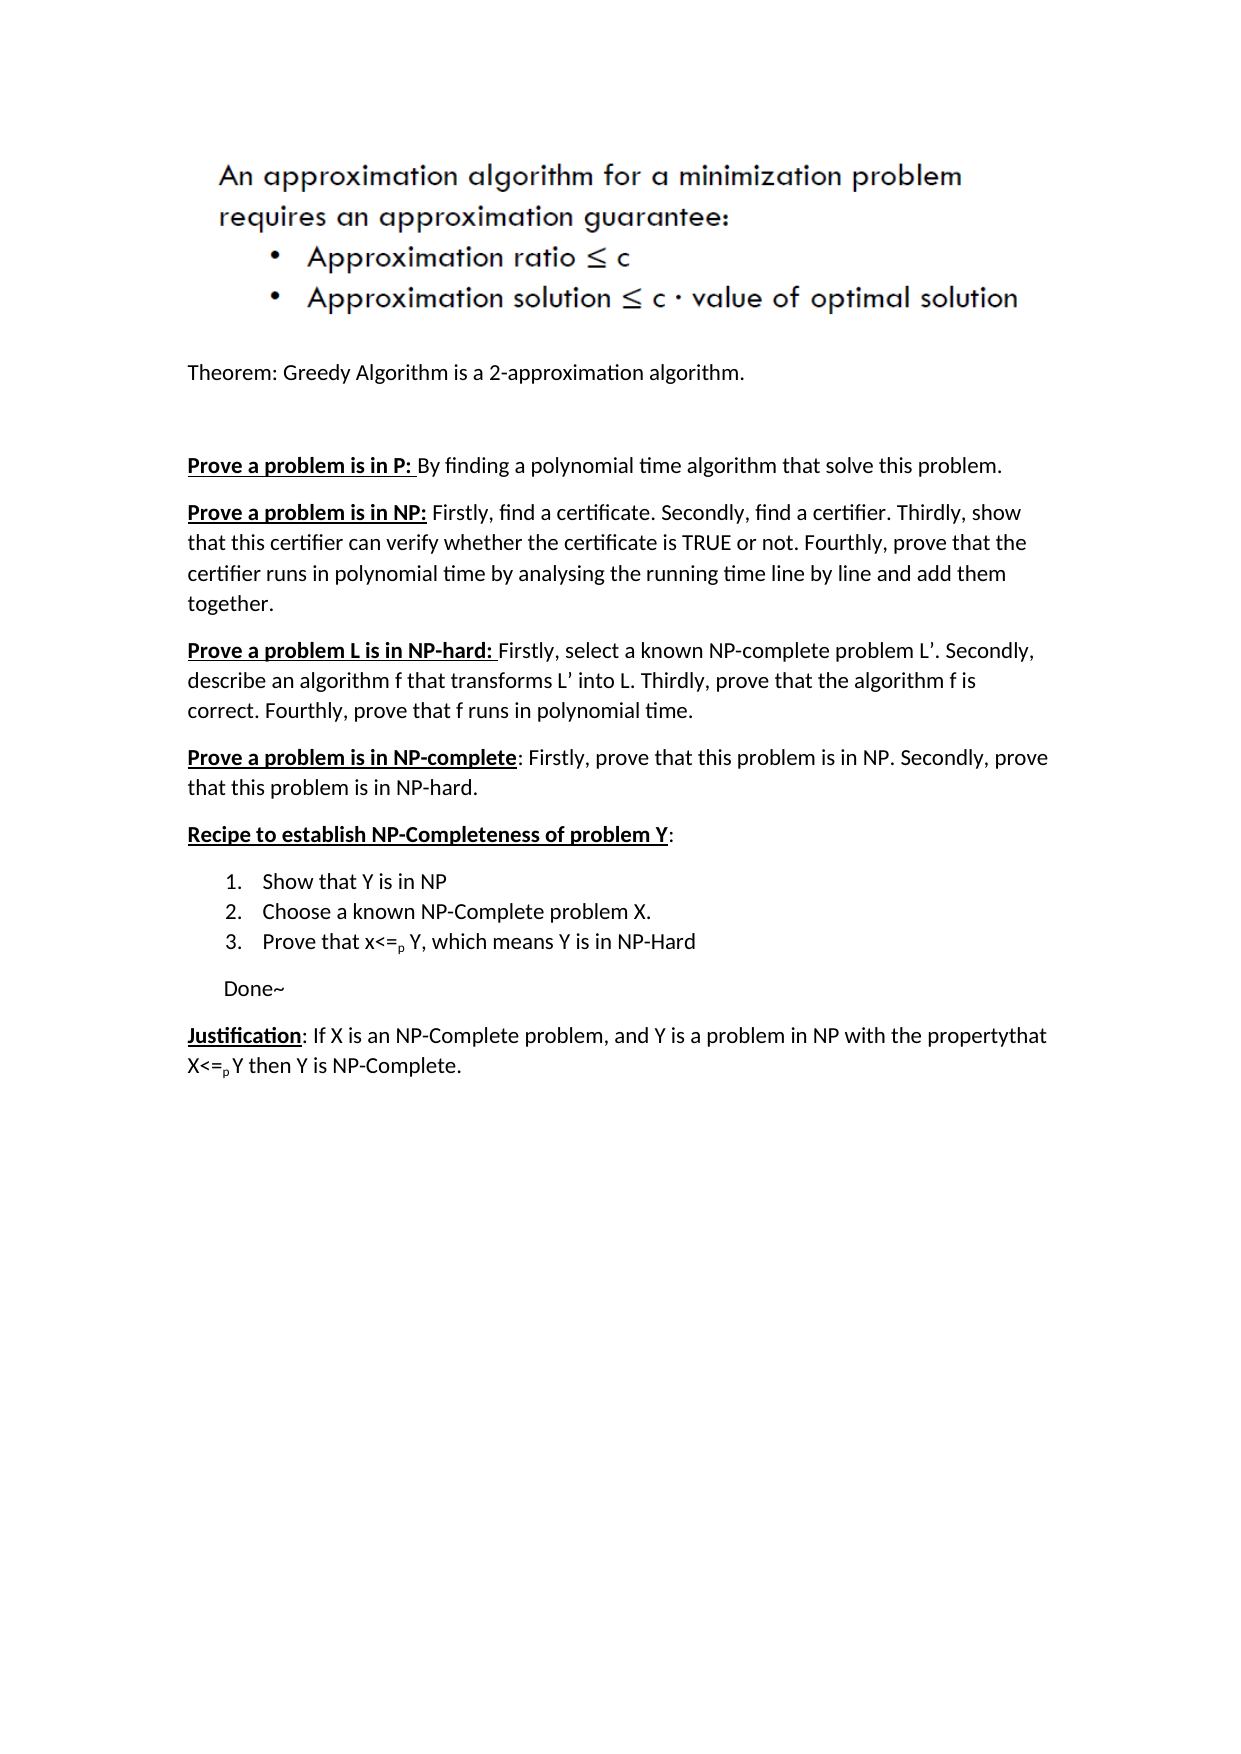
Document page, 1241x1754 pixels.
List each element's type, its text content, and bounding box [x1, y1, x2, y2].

text Recipe to establish NP-Completeness of problem Y: [187, 820, 1053, 848]
list Prove that x<=p Y, which means Y is in NP-Hard [225, 927, 1053, 955]
picture [187, 150, 1053, 339]
text Prove a problem is in P: By finding a polynomial time algorithm that solve this problem. [187, 451, 1053, 479]
list Choose a known NP-Complete problem X. [225, 897, 1053, 925]
text Prove a problem is in NP: Firstly, find a certificate. Secondly, find a certifier. Thirdly, show that this certifier can verify whether the certificate is TRUE or not. Fourthly, prove that the certifier runs in polynomial time by analysing the running time line by line and add them together. [187, 498, 1053, 617]
text Prove a problem is in NP-complete: Firstly, prove that this problem is in NP. Secondly, prove that this problem is in NP-hard. [187, 743, 1053, 801]
list Show that Y is in NP [225, 867, 1053, 895]
text Justification: If X is an NP-Complete problem, and Y is a problem in NP with the propertythat X<=p Y then Y is NP-Complete. [187, 1021, 1053, 1079]
text Prove a problem L is in NP-hard: Firstly, select a known NP-complete problem L’. Secondly, describe an algorithm f that transforms L’ into L. Thirdly, prove that the algorithm f is correct. Fourthly, prove that f runs in polynomial time. [187, 636, 1053, 724]
text Done~ [187, 974, 1053, 1002]
text Theorem: Greedy Algorithm is a 2-approximation algorithm. [187, 358, 1053, 386]
